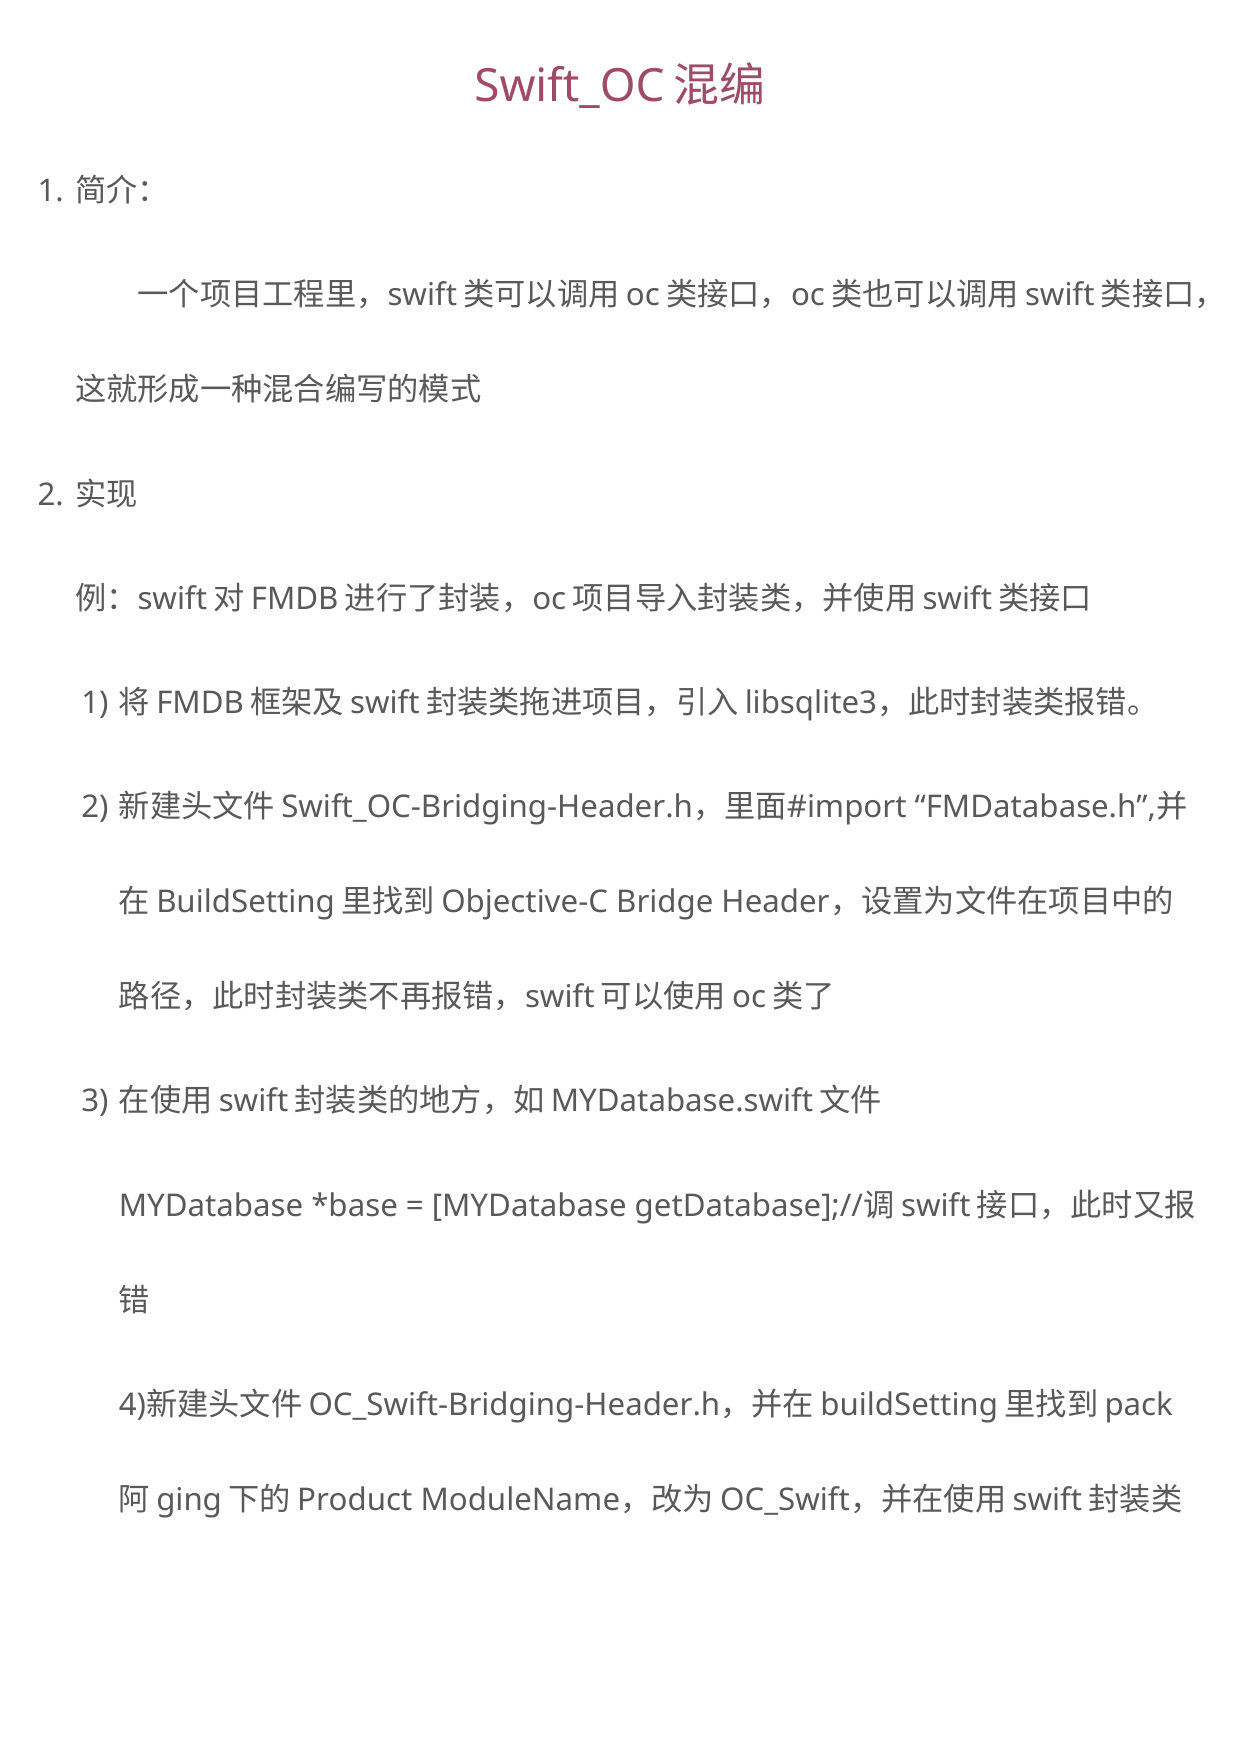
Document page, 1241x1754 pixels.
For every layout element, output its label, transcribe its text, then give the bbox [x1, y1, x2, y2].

list 例：swift对FMDB进行了封装，oc项目导入封装类，并使用swift类接口 [75, 551, 1202, 639]
text Swift_OC混编 [37, 38, 1202, 126]
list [118, 1358, 1202, 1541]
list 简介： [37, 144, 1202, 232]
list 新建头文件Swift_OC-Bridging-Header.h，里面#import “FMDatabase.h”,并在BuildSetting里找到Objective-C Bridge Header，设置为文件在项目中的路径，此时封装类不再报错，swift可以使用oc类了 [81, 760, 1202, 1038]
list 一个项目工程里，swift类可以调用oc类接口，oc类也可以调用swift类接口，这就形成一种混合编写的模式 [75, 248, 1202, 431]
list 实现 [37, 447, 1202, 535]
list 在使用swift封装类的地方，如MYDatabase.swift文件 [81, 1054, 1202, 1142]
list MYDatabase *base = [MYDatabase getDatabase];//调swift接口，此时又报错 [118, 1158, 1202, 1342]
list 将FMDB框架及swift封装类拖进项目，引入libsqlite3，此时封装类报错。 [81, 656, 1202, 744]
